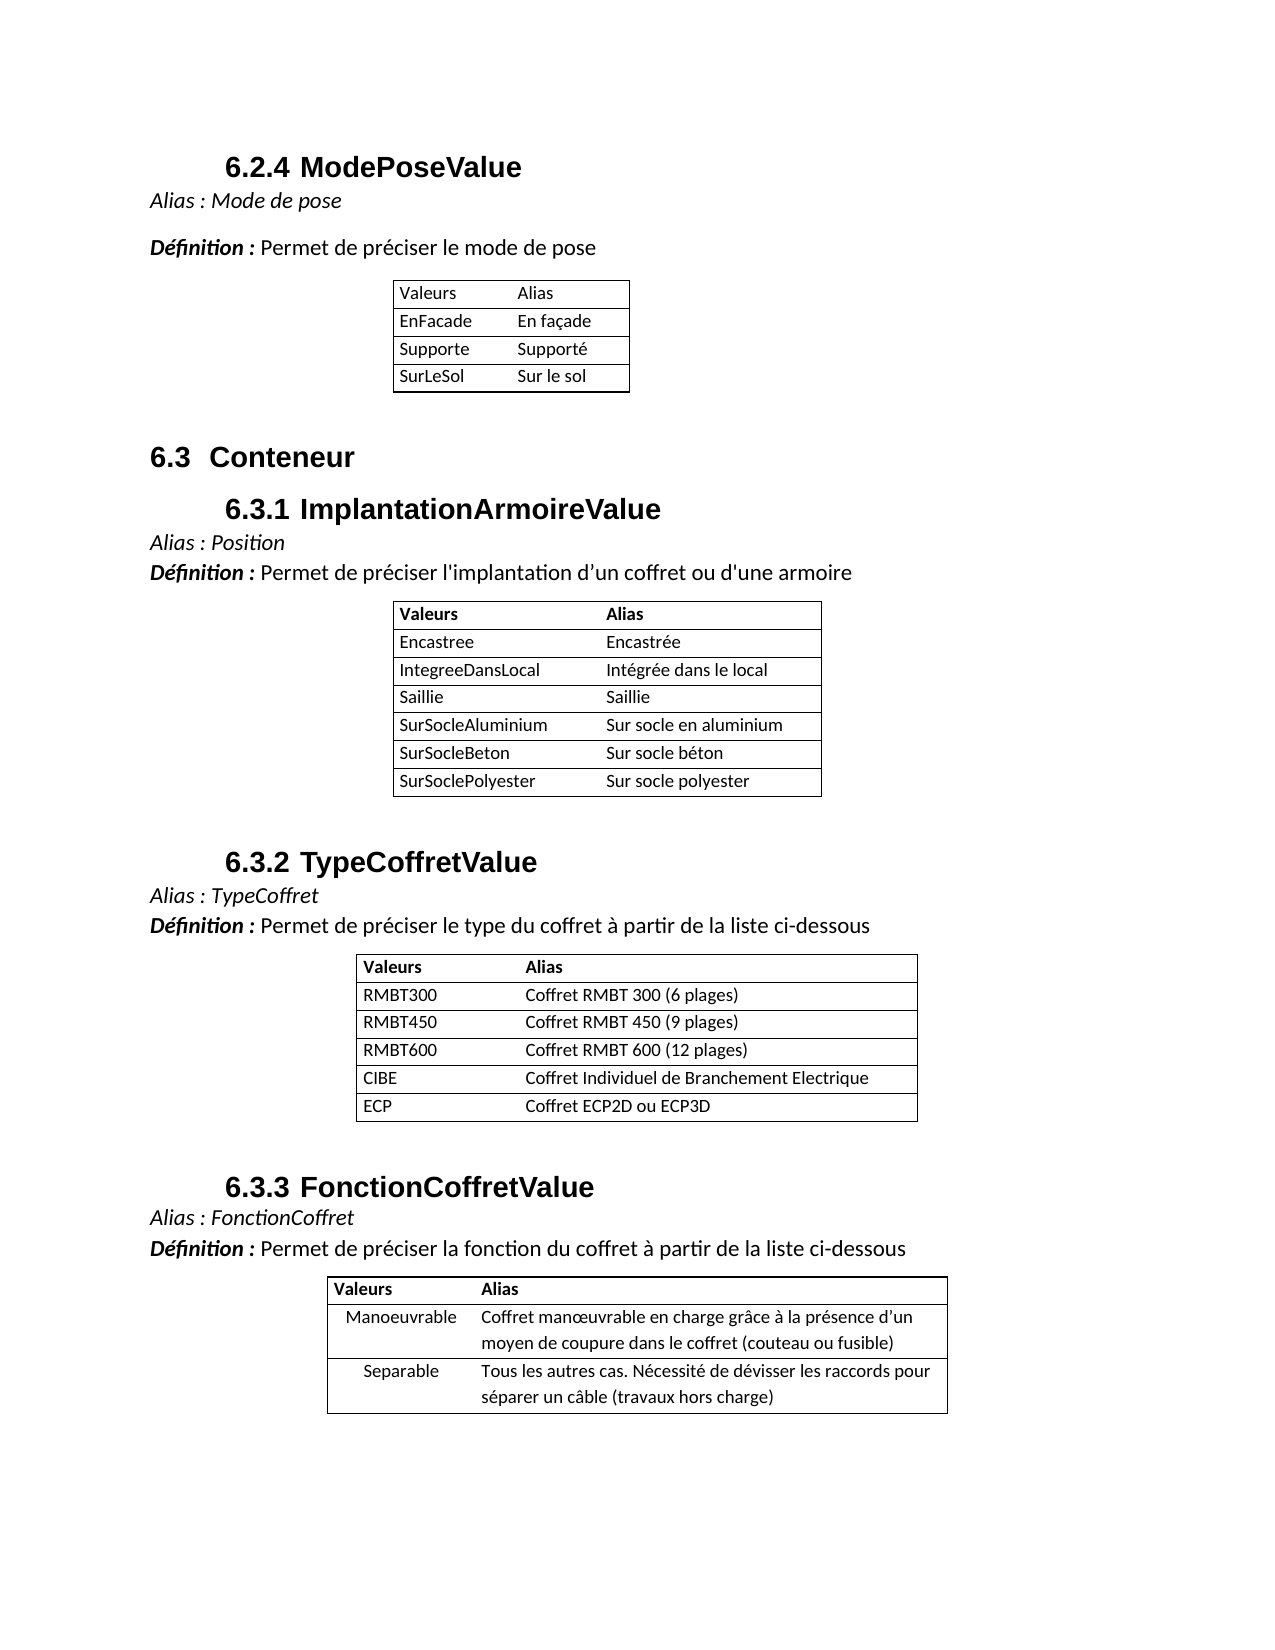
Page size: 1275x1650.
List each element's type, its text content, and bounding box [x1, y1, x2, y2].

table_header Valeurs [357, 955, 519, 982]
text Alias : TypeCoffret [150, 881, 1125, 909]
table_cell RMBT450 [357, 1011, 519, 1037]
text Alias : FonctionCoffret [150, 1203, 1125, 1231]
text Alias : Mode de pose [150, 186, 1125, 214]
table_header Valeurs [328, 1278, 475, 1304]
table_cell Sur le sol [511, 365, 629, 391]
table_cell Coffret Individuel de Branchement Electrique [519, 1066, 917, 1093]
table_header Valeurs [394, 602, 600, 629]
table_cell SurSocleAluminium [394, 713, 600, 740]
table_cell Sur socle polyester [600, 769, 821, 796]
table_cell Separable [328, 1359, 475, 1412]
table_cell Encastree [394, 630, 600, 657]
subtitle TypeCoffretValue [225, 845, 1125, 878]
table_cell EnFacade [394, 309, 511, 336]
table_cell IntegreeDansLocal [394, 658, 600, 684]
text Définition : Permet de préciser la fonction du coffret à partir de la liste ci-dessous [150, 1234, 1125, 1262]
table_cell Coffret manœuvrable en charge grâce à la présence d’un moyen de coupure dans le coffret (couteau ou fusible) [475, 1305, 947, 1358]
table_cell Sur socle béton [600, 741, 821, 768]
subtitle ModePoseValue [225, 150, 1125, 183]
table_cell Sur socle en aluminium [600, 713, 821, 740]
text Définition : Permet de préciser le mode de pose [150, 233, 1125, 261]
table_header Alias [511, 281, 629, 308]
table_cell En façade [511, 309, 629, 336]
table_cell SurLeSol [394, 365, 511, 391]
table_cell Coffret ECP2D ou ECP3D [519, 1094, 917, 1121]
table_cell SurSoclePolyester [394, 769, 600, 796]
table_cell Tous les autres cas. Nécessité de dévisser les raccords pour séparer un câble (travaux hors charge) [475, 1359, 947, 1412]
table_cell Coffret RMBT 300 (6 plages) [519, 983, 917, 1010]
table_cell Coffret RMBT 450 (9 plages) [519, 1011, 917, 1037]
table_cell RMBT600 [357, 1039, 519, 1065]
text Alias : Position [150, 528, 1125, 556]
table_cell Supporte [394, 337, 511, 364]
table_cell CIBE [357, 1066, 519, 1093]
text Définition : Permet de préciser l'implantation d’un coffret ou d'une armoire [150, 558, 1125, 586]
table_cell ECP [357, 1094, 519, 1121]
table_cell Coffret RMBT 600 (12 plages) [519, 1039, 917, 1065]
table_header Alias [600, 602, 821, 629]
table_cell Encastrée [600, 630, 821, 657]
table_cell RMBT300 [357, 983, 519, 1010]
table_header Alias [519, 955, 917, 982]
table_cell SurSocleBeton [394, 741, 600, 768]
table_header Valeurs [394, 281, 511, 308]
table_header Alias [475, 1278, 947, 1304]
subtitle Conteneur [150, 440, 1125, 474]
table_cell Saillie [600, 686, 821, 712]
table_cell Intégrée dans le local [600, 658, 821, 684]
subtitle FonctionCoffretValue [225, 1170, 1125, 1203]
text Définition : Permet de préciser le type du coffret à partir de la liste ci-dessous [150, 911, 1125, 939]
table_cell Saillie [394, 686, 600, 712]
table_cell Manoeuvrable [328, 1305, 475, 1358]
table_cell Supporté [511, 337, 629, 364]
subtitle ImplantationArmoireValue [225, 492, 1125, 525]
